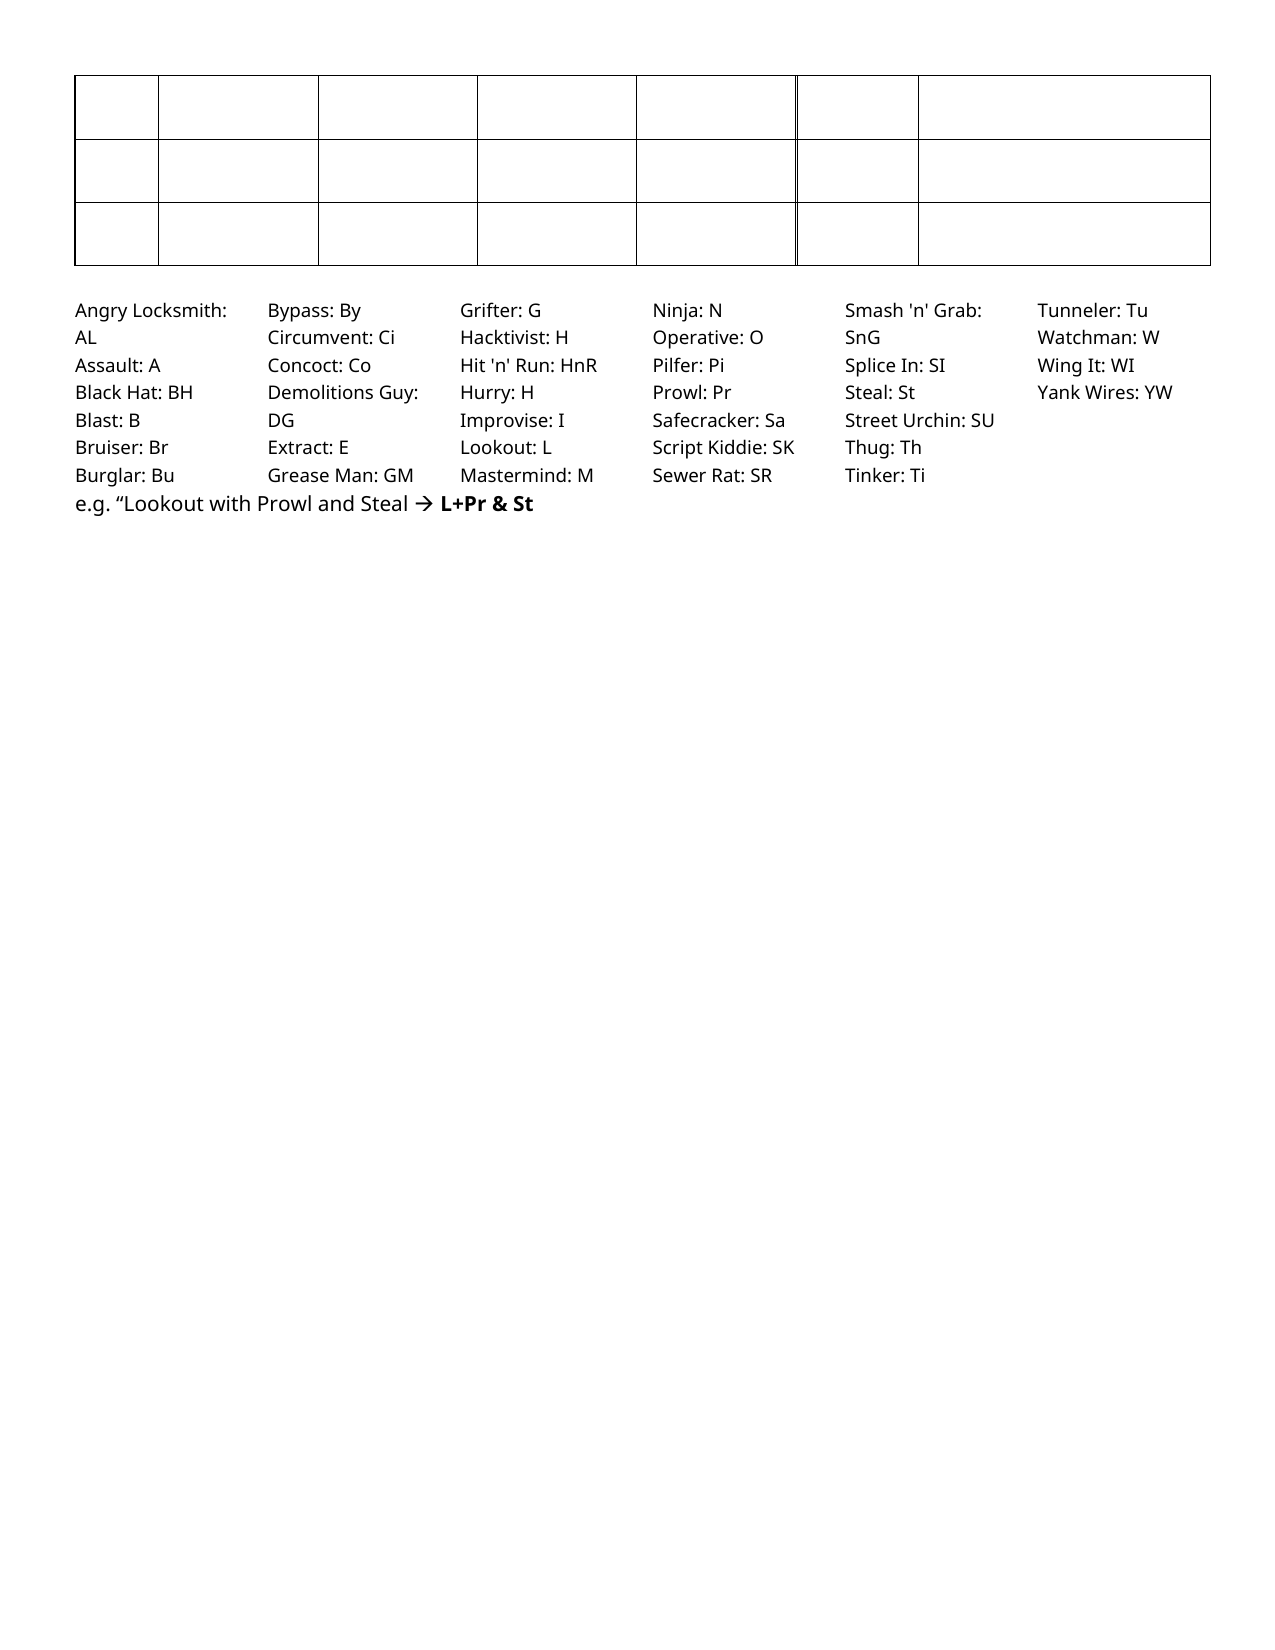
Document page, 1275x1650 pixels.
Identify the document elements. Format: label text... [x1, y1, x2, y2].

text Blast: B [75, 407, 237, 432]
table_cell [76, 140, 158, 202]
text Prowl: Pr [652, 379, 815, 405]
table_cell [76, 76, 158, 138]
text Improvise: I [460, 407, 622, 432]
text Lookout: L [460, 434, 622, 460]
text e.g. “Lookout with Prowl and Steal L+Pr & St [75, 489, 1200, 518]
table_cell [919, 203, 1210, 265]
table_cell [919, 140, 1210, 202]
text Yank Wires: YW [1037, 379, 1200, 405]
table_cell [319, 203, 477, 265]
text Bruiser: Br [75, 434, 237, 460]
text Circumvent: Ci [267, 324, 430, 350]
table_cell [637, 76, 795, 138]
text Sewer Rat: SR [652, 462, 815, 487]
table_cell [478, 76, 636, 138]
table_cell [319, 76, 477, 138]
text Grifter: G [460, 297, 622, 322]
table_cell [798, 76, 918, 138]
text Wing It: WI [1037, 352, 1200, 377]
table_cell [637, 140, 795, 202]
text Script Kiddie: SK [652, 434, 815, 460]
table_cell [798, 203, 918, 265]
table_cell [319, 140, 477, 202]
table_cell [159, 203, 318, 265]
text Burglar: Bu [75, 462, 237, 487]
text Concoct: Co [267, 352, 430, 377]
table_cell [798, 140, 918, 202]
table_cell [919, 76, 1210, 138]
text Extract: E [267, 434, 430, 460]
text Hit 'n' Run: HnR [460, 352, 622, 377]
table_cell [159, 76, 318, 138]
table_cell [478, 203, 636, 265]
table_cell [637, 203, 795, 265]
text Demolitions Guy: DG [267, 379, 430, 432]
text Mastermind: M [460, 462, 622, 487]
text Smash 'n' Grab: SnG [845, 297, 1007, 350]
table_cell [76, 203, 158, 265]
text Assault: A [75, 352, 237, 377]
text Splice In: SI [845, 352, 1007, 377]
text Angry Locksmith: AL [75, 297, 237, 350]
text Operative: O [652, 324, 815, 350]
table_cell [159, 140, 318, 202]
text Watchman: W [1037, 324, 1200, 350]
text Pilfer: Pi [652, 352, 815, 377]
text Safecracker: Sa [652, 407, 815, 432]
text Tunneler: Tu [1037, 297, 1200, 322]
text Tinker: Ti [845, 462, 1007, 487]
text Thug: Th [845, 434, 1007, 460]
text Hurry: H [460, 379, 622, 405]
text Bypass: By [267, 297, 430, 322]
text Black Hat: BH [75, 379, 237, 405]
table_cell [478, 140, 636, 202]
text Hacktivist: H [460, 324, 622, 350]
text Grease Man: GM [267, 462, 430, 487]
text Ninja: N [652, 297, 815, 322]
text Street Urchin: SU [845, 407, 1007, 432]
text Steal: St [845, 379, 1007, 405]
